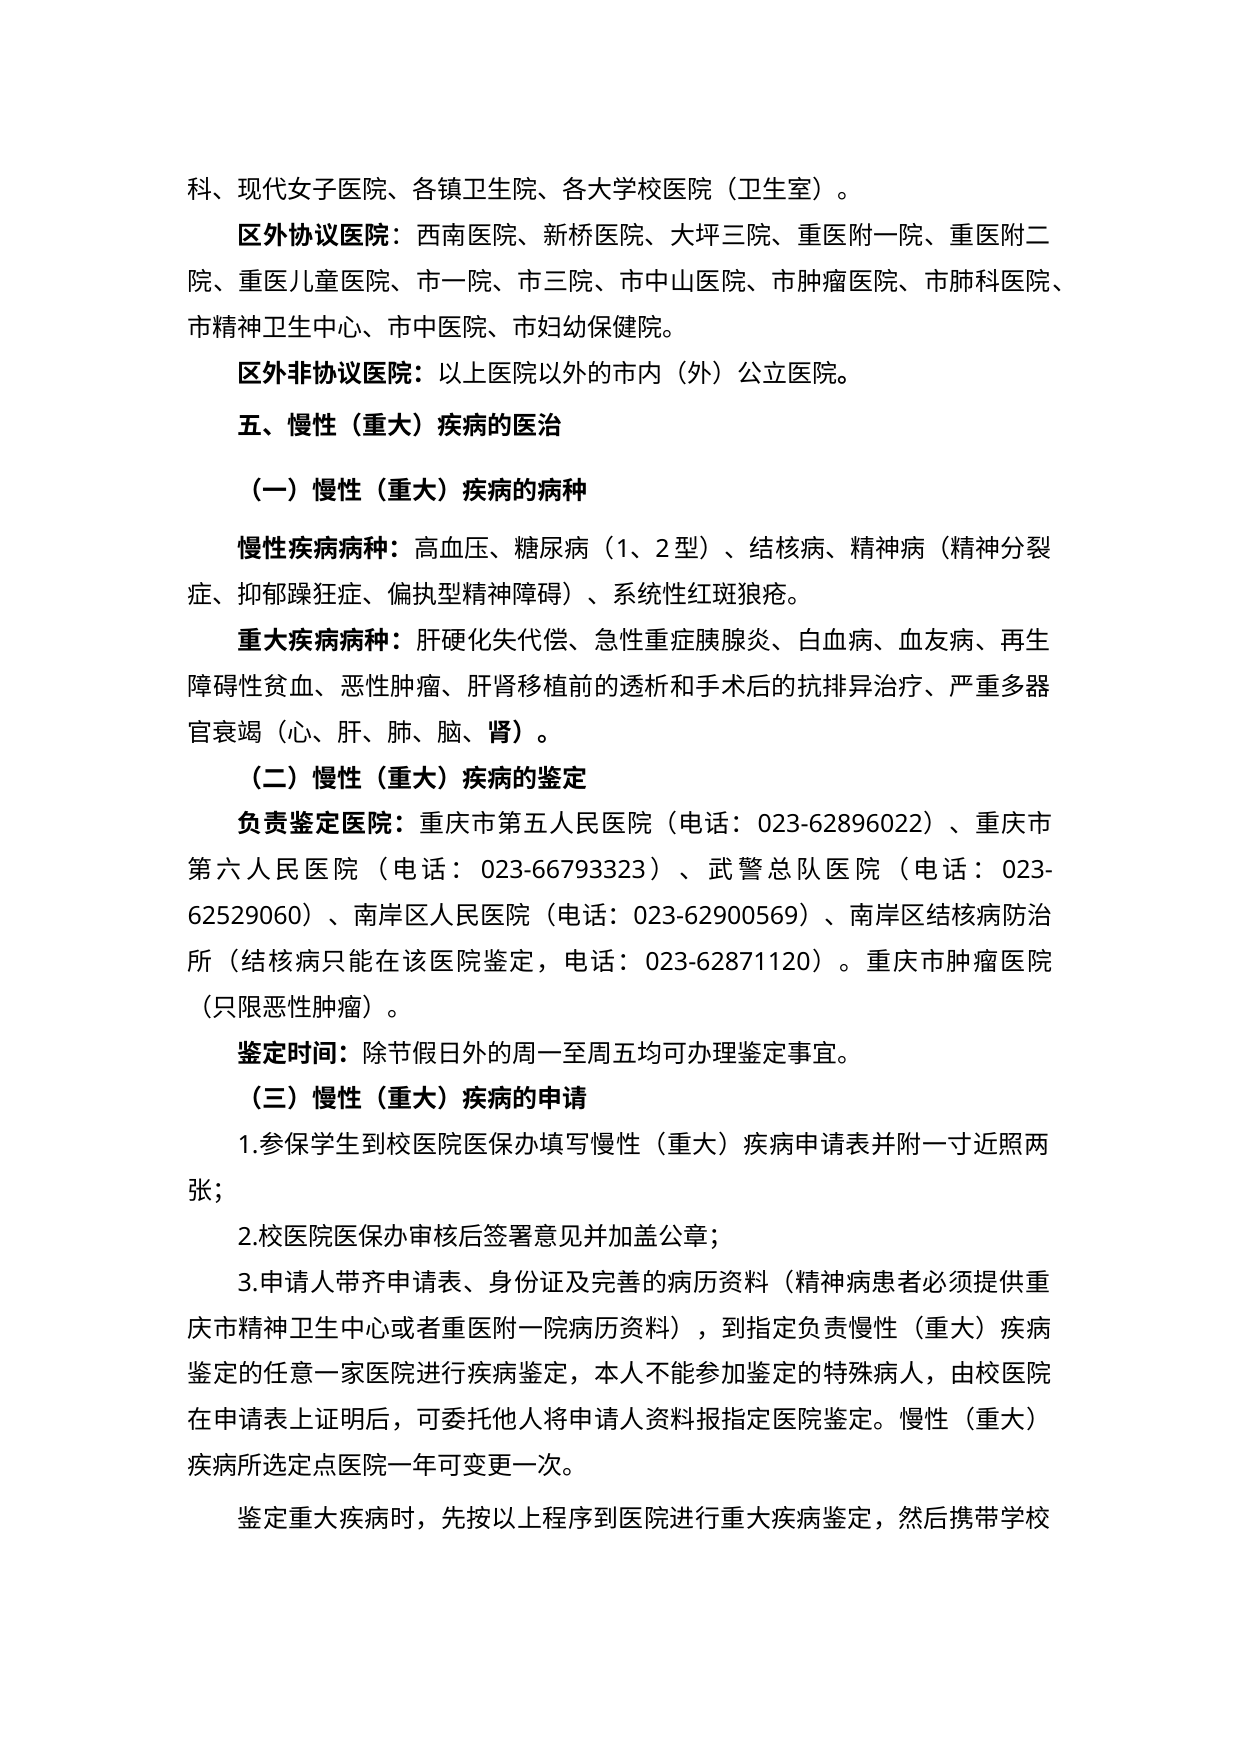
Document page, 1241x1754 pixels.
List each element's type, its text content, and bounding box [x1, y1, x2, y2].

text 2.校医院医保办审核后签署意见并加盖公章； [187, 1209, 1053, 1254]
text （一）慢性（重大）疾病的病种 [187, 456, 1053, 521]
text 鉴定时间：除节假日外的周一至周五均可办理鉴定事宜。 [187, 1025, 1053, 1071]
text 区外非协议医院：以上医院以外的市内（外）公立医院。 [187, 345, 1053, 391]
text 慢性疾病病种：高血压、糖尿病（1、2型）、结核病、精神病（精神分裂症、抑郁躁狂症、偏执型精神障碍）、系统性红斑狼疮。 [187, 521, 1053, 613]
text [187, 162, 1053, 208]
text 重大疾病病种：肝硬化失代偿、急性重症胰腺炎、白血病、血友病、再生障碍性贫血、恶性肿瘤、肝肾移植前的透析和手术后的抗排异治疗、严重多器官衰竭（心、肝、肺、脑、肾）。 [187, 613, 1053, 750]
text 负责鉴定医院：重庆市第五人民医院（电话：023-62896022）、重庆市第六人民医院（电话：023-66793323）、武警总队医院（电话：023-62529060）、南岸区人民医院（电话：023-62900569）、南岸区结核病防治所（结核病只能在该医院鉴定，电话：023-62871120）。重庆市肿瘤医院（只限恶性肿瘤）。 [187, 796, 1053, 1025]
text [187, 1484, 1053, 1549]
text 五、慢性（重大）疾病的医治 [187, 391, 1053, 456]
text 3.申请人带齐申请表、身份证及完善的病历资料（精神病患者必须提供重庆市精神卫生中心或者重医附一院病历资料），到指定负责慢性（重大）疾病鉴定的任意一家医院进行疾病鉴定，本人不能参加鉴定的特殊病人，由校医院在申请表上证明后，可委托他人将申请人资料报指定医院鉴定。慢性（重大）疾病所选定点医院一年可变更一次。 [187, 1254, 1053, 1484]
text （二）慢性（重大）疾病的鉴定 [187, 750, 1053, 796]
text 区外协议医院：西南医院、新桥医院、大坪三院、重医附一院、重医附二院、重医儿童医院、市一院、市三院、市中山医院、市肿瘤医院、市肺科医院、市精神卫生中心、市中医院、市妇幼保健院。 [187, 208, 1053, 345]
text （三）慢性（重大）疾病的申请 [187, 1071, 1053, 1117]
text 1.参保学生到校医院医保办填写慢性（重大）疾病申请表并附一寸近照两张； [187, 1117, 1053, 1209]
